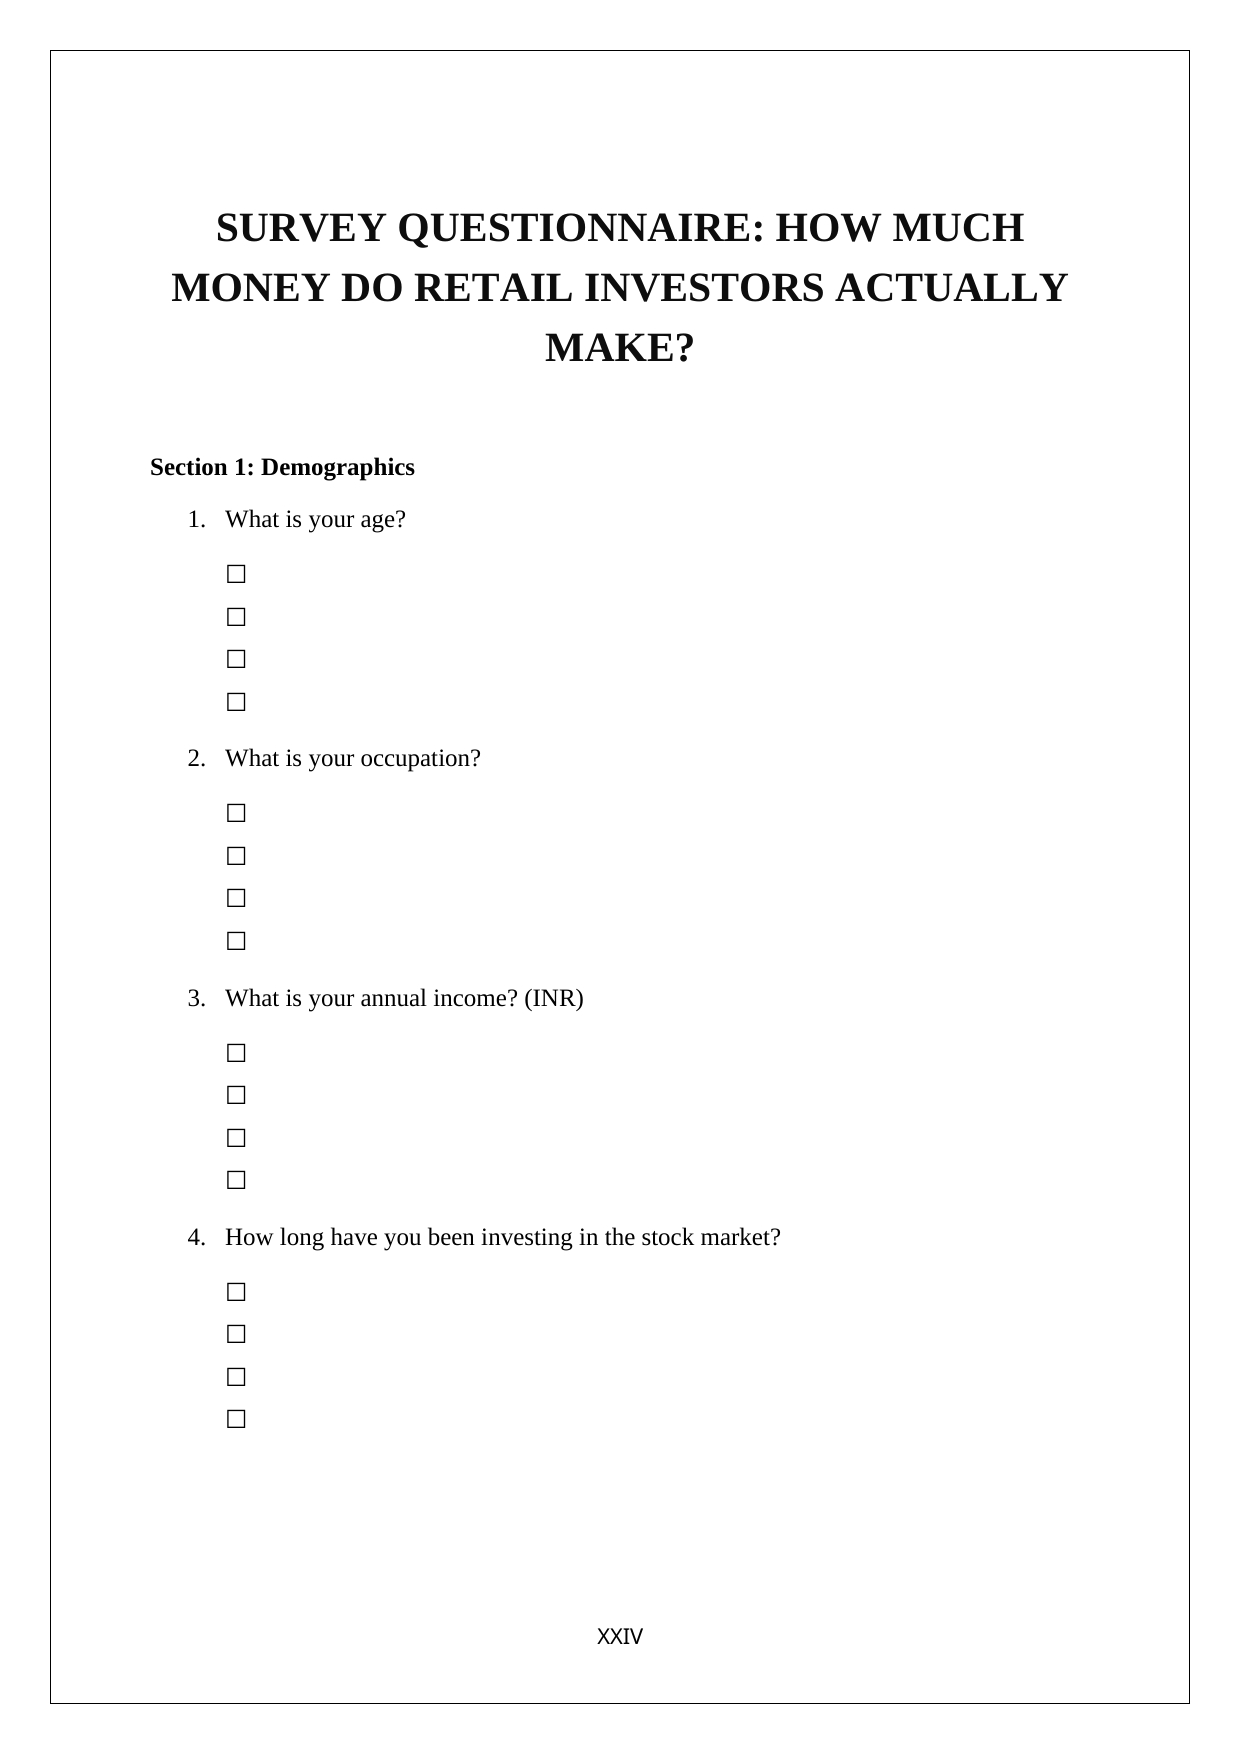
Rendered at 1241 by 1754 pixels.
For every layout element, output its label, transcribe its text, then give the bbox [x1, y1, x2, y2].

list ☐ [225, 1035, 1090, 1069]
list ☐ [225, 642, 1090, 676]
list ☐ [225, 1163, 1090, 1197]
list ☐ [225, 1402, 1090, 1436]
list ☐ [225, 557, 1090, 591]
list ☐ [225, 923, 1090, 958]
list ☐ [225, 1317, 1090, 1351]
list ☐ [225, 599, 1090, 633]
text SURVEY QUESTIONNAIRE: HOW MUCH MONEY DO RETAIL INVESTORS ACTUALLY MAKE? [150, 203, 1090, 370]
list ☐ [225, 796, 1090, 830]
list ☐ [225, 1078, 1090, 1112]
text Section 1: Demographics [150, 452, 1090, 480]
list ☐ [225, 684, 1090, 718]
list ☐ [225, 1120, 1090, 1154]
list ☐ [225, 838, 1090, 873]
list How long have you been investing in the stock market? [187, 1222, 1090, 1251]
list ☐ [225, 881, 1090, 915]
list ☐ [225, 1274, 1090, 1309]
list What is your occupation? [187, 743, 1090, 772]
list What is your age? [187, 504, 1090, 533]
list What is your annual income? (INR) [187, 983, 1090, 1011]
list ☐ [225, 1359, 1090, 1394]
